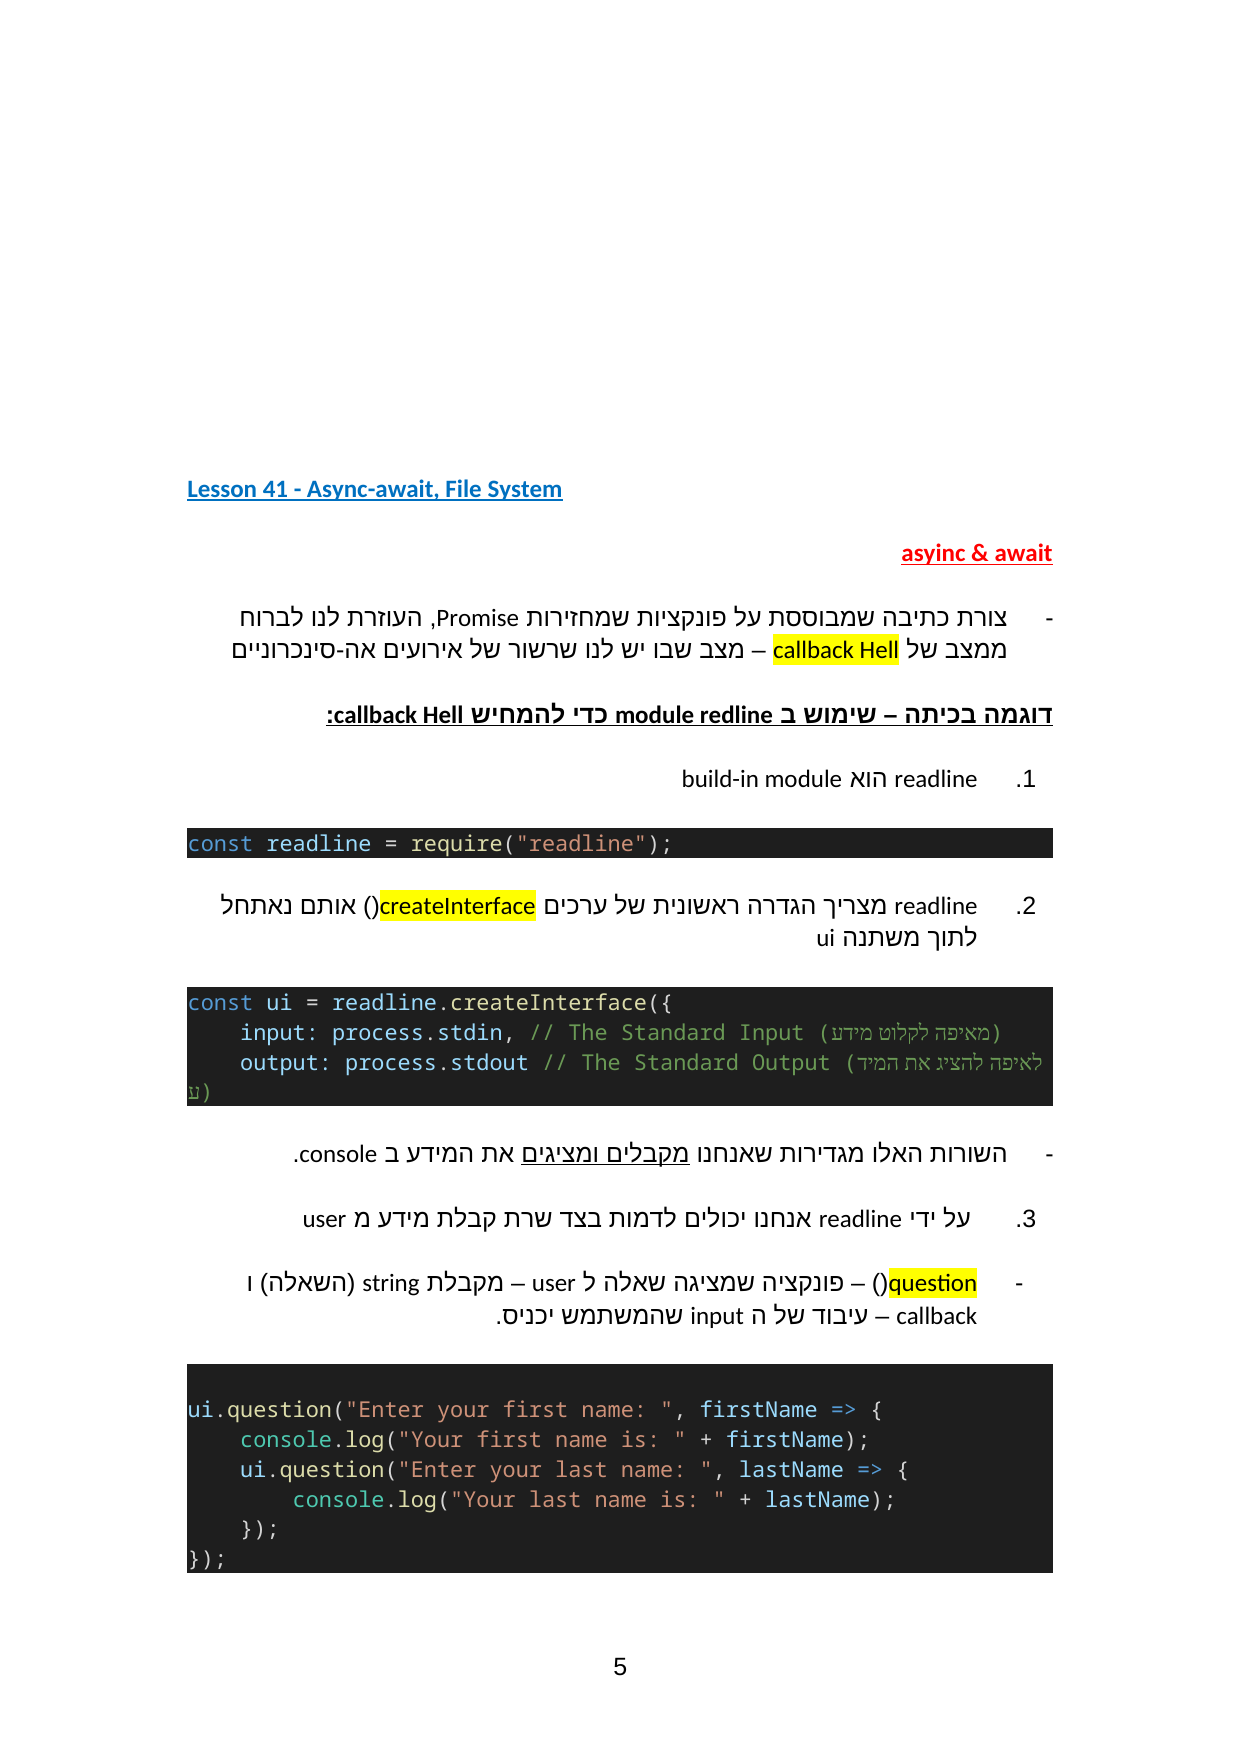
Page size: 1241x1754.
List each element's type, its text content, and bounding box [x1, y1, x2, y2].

text }); [187, 1513, 1053, 1543]
list question() – פונקציה שמציגה שאלה ל user – מקבלת string (השאלה) ו callback – עיבוד של ה input שהמשתמש יכניס. [187, 1267, 1015, 1330]
text input: process.stdin, // The Standard Input (מאיפה לקלוט מידע) [187, 1017, 1053, 1046]
list readline מצריך הגדרה ראשונית של ערכים createInterface() אותם נאתחל לתוך משתנה ui [187, 890, 1015, 953]
list readline הוא build-in module [187, 763, 1015, 794]
text ui.question("Enter your first name: ", firstName => { [187, 1394, 1053, 1424]
list צורת כתיבה שמבוססת על פונקציות שמחזירות Promise, העוזרת לנו לברוח ממצב של callback Hell – מצב שבו יש לנו שרשור של אירועים אה-סינכרוניים [187, 602, 1045, 665]
text output: process.stdout // The Standard Output (לאיפה להציג את המידע) [187, 1046, 1053, 1106]
subtitle Lesson 41 - Async-await, File System [187, 473, 1053, 503]
text const readline = require("readline"); [187, 828, 1053, 858]
text console.log("Your last name is: " + lastName); [187, 1483, 1053, 1513]
text ui.question("Enter your last name: ", lastName => { [187, 1454, 1053, 1483]
subtitle asyinc & await [187, 537, 1053, 568]
list השורות האלו מגדירות שאנחנו מקבלים ומציגים את המידע ב console. [187, 1138, 1045, 1169]
text }); [187, 1543, 1053, 1573]
text דוגמה בכיתה – שימוש ב module redline כדי להמחיש callback Hell: [187, 699, 1053, 729]
text console.log("Your first name is: " + firstName); [187, 1424, 1053, 1454]
text const ui = readline.createInterface({ [187, 987, 1053, 1017]
list על ידי readline אנחנו יכולים לדמות בצד שרת קבלת מידע מ user [187, 1203, 1015, 1233]
